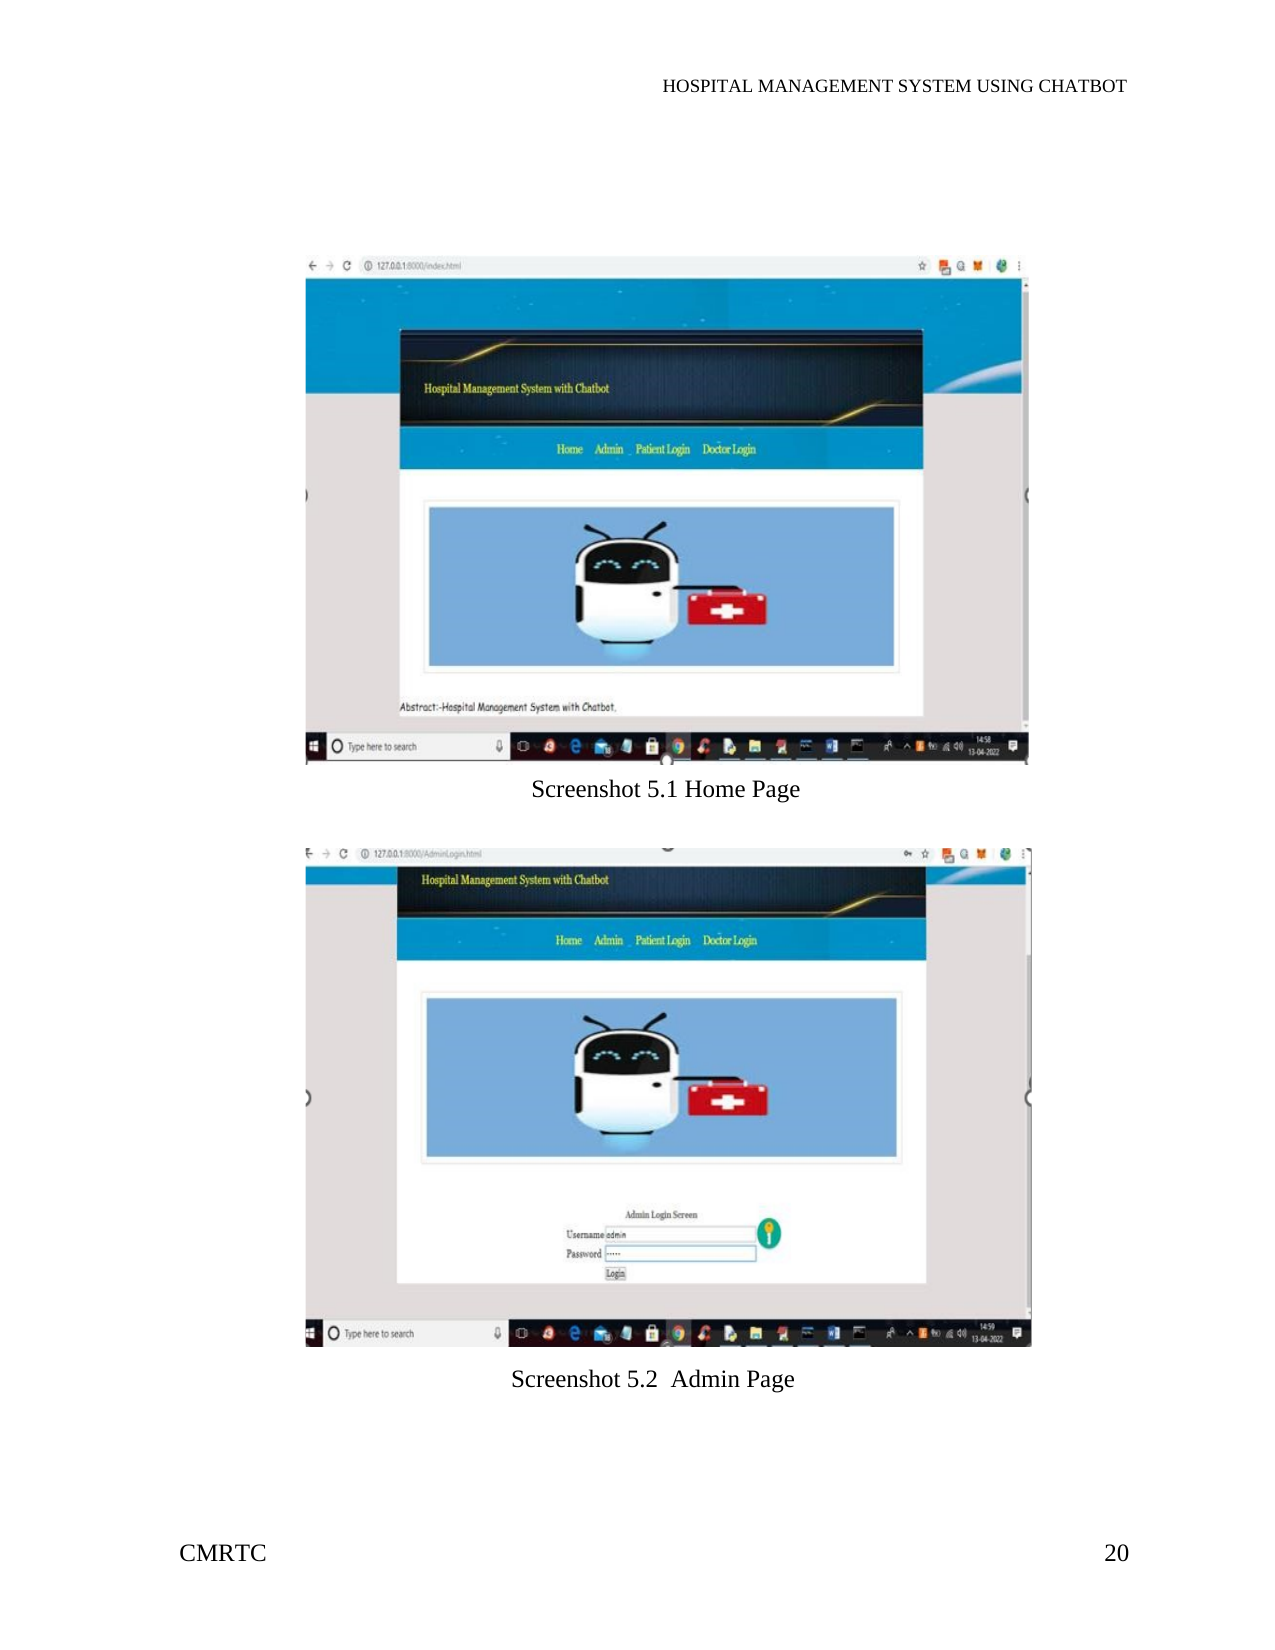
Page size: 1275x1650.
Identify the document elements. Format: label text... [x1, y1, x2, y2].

picture [305, 255, 1032, 765]
picture [305, 848, 1032, 1347]
text Screenshot 5.2 Admin Page [179, 1364, 1126, 1393]
text Screenshot 5.1 Home Page [179, 774, 1152, 803]
